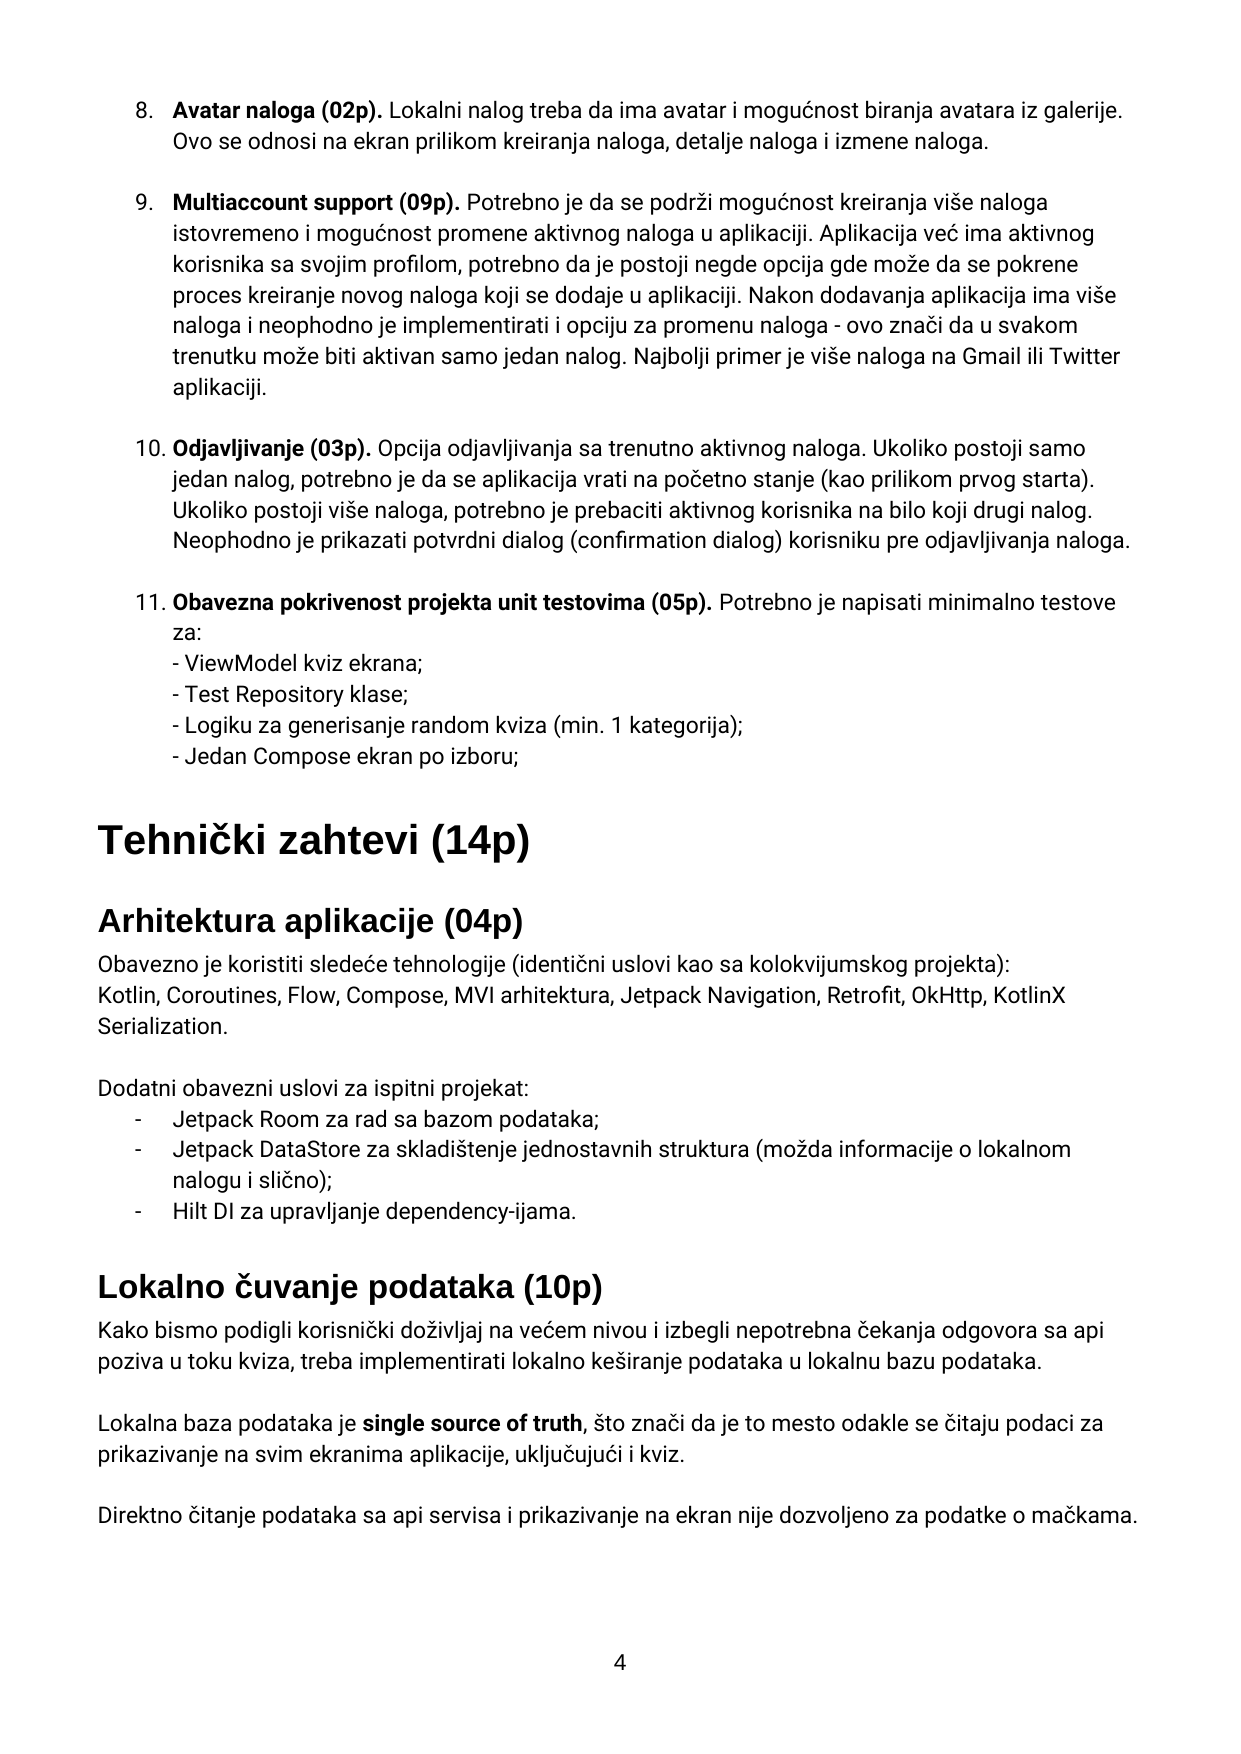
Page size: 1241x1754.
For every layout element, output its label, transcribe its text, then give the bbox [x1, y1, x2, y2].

subtitle Tehnički zahtevi (14p) [97, 815, 1143, 863]
subtitle Arhitektura aplikacije (04p) [97, 901, 1143, 939]
text Obavezno je koristiti sledeće tehnologije (identični uslovi kao sa kolokvijumskog projekta): Kotlin, Coroutines, Flow, Compose, MVI arhitektura, Jetpack Navigation, Retrofit, OkHttp, KotlinX Serialization. [97, 952, 1143, 1040]
list Odjavljivanje (03p). Opcija odjavljivanja sa trenutno aktivnog naloga. Ukoliko postoji samo jedan nalog, potrebno je da se aplikacija vrati na početno stanje (kao prilikom prvog starta). Ukoliko postoji više naloga, potrebno je prebaciti aktivnog korisnika na bilo koji drugi nalog. Neophodno je prikazati potvrdni dialog (confirmation dialog) korisniku pre odjavljivanja naloga. [135, 435, 1143, 585]
text Direktno čitanje podataka sa api servisa i prikazivanje na ekran nije dozvoljeno za podatke o mačkama. [97, 1503, 1143, 1529]
list Jetpack Room za rad sa bazom podataka; [135, 1106, 1143, 1133]
text Dodatni obavezni uslovi za ispitni projekat: [97, 1075, 1143, 1102]
list Hilt DI za upravljanje dependency-ijama. [135, 1198, 1143, 1225]
text Kako bismo podigli korisnički doživljaj na većem nivou i izbegli nepotrebna čekanja odgovora sa api poziva u toku kviza, treba implementirati lokalno keširanje podataka u lokalnu bazu podataka. [97, 1318, 1143, 1375]
subtitle Lokalno čuvanje podataka (10p) [97, 1267, 1143, 1305]
list Obavezna pokrivenost projekta unit testovima (05p). Potrebno je napisati minimalno testove za: - ViewModel kviz ekrana; - Test Repository klase; - Logiku za generisanje random kviza (min. 1 kategorija); - Jedan Compose ekran po izboru; [135, 589, 1143, 770]
text Lokalna baza podataka je single source of truth, što znači da je to mesto odakle se čitaju podaci za prikazivanje na svim ekranima aplikacije, uključujući i kviz. [97, 1410, 1143, 1468]
list Avatar naloga (02p). Lokalni nalog treba da ima avatar i mogućnost biranja avatara iz galerije. Ovo se odnosi na ekran prilikom kreiranja naloga, detalje naloga i izmene naloga. [135, 97, 1143, 185]
list Jetpack DataStore za skladištenje jednostavnih struktura (možda informacije o lokalnom nalogu i slično); [135, 1137, 1143, 1194]
list Multiaccount support (09p). Potrebno je da se podrži mogućnost kreiranja više naloga istovremeno i mogućnost promene aktivnog naloga u aplikaciji. Aplikacija već ima aktivnog korisnika sa svojim profilom, potrebno da je postoji negde opcija gde može da se pokrene proces kreiranje novog naloga koji se dodaje u aplikaciji. Nakon dodavanja aplikacija ima više naloga i neophodno je implementirati i opciju za promenu naloga - ovo znači da u svakom trenutku može biti aktivan samo jedan nalog. Najbolji primer je više naloga na Gmail ili Twitter aplikaciji. [135, 189, 1143, 431]
